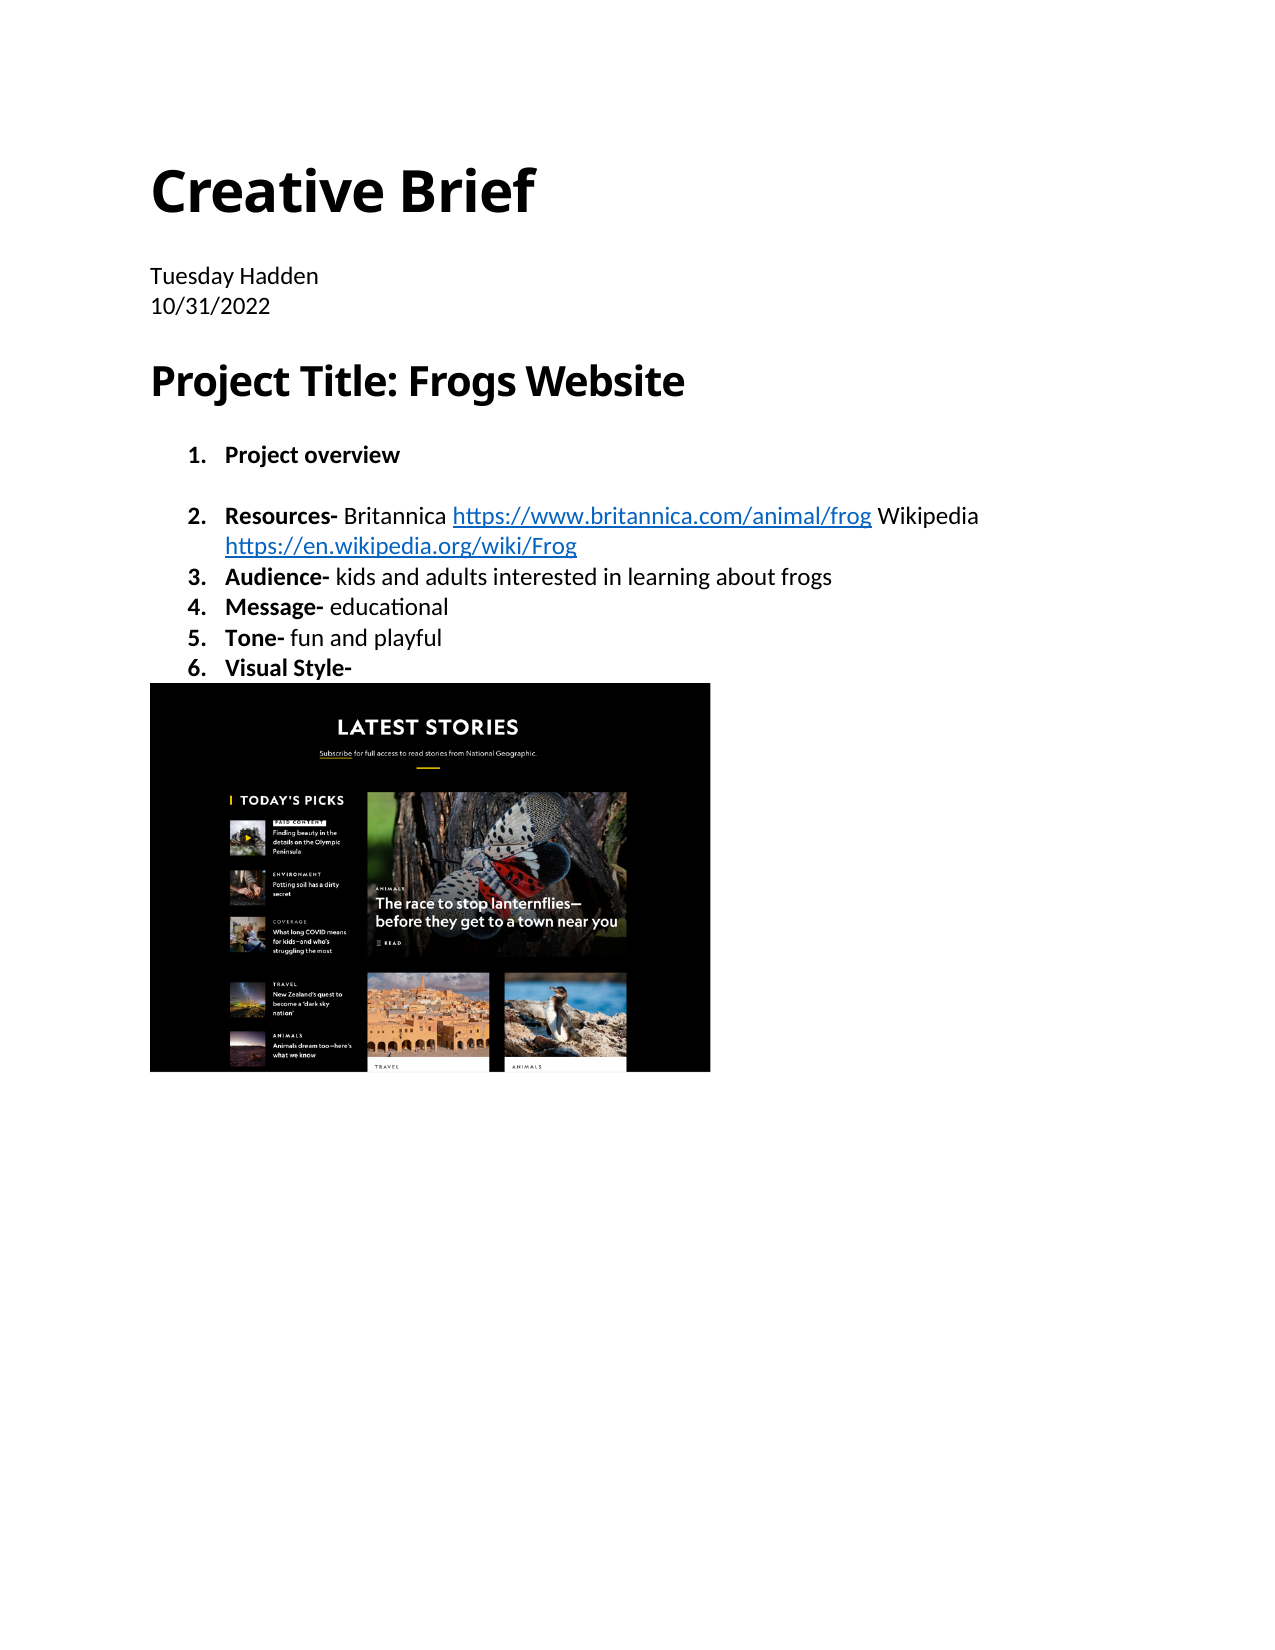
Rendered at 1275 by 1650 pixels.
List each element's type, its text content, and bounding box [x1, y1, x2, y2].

list Visual Style- [187, 652, 1125, 683]
list Tone- fun and playful [187, 622, 1125, 652]
list Project overview [187, 439, 1125, 469]
title Creative Brief [150, 150, 1125, 229]
text 10/31/2022 [150, 291, 1125, 321]
text Tuesday Hadden [150, 260, 1125, 291]
list Message- educational [187, 591, 1125, 622]
title Project Title: Frogs Website [150, 352, 1125, 408]
list Audience- kids and adults interested in learning about frogs [187, 561, 1125, 591]
picture [150, 683, 711, 1073]
list Resources- Britannica https://www.britannica.com/animal/frog Wikipedia https://en.wikipedia.org/wiki/Frog [187, 500, 1125, 561]
